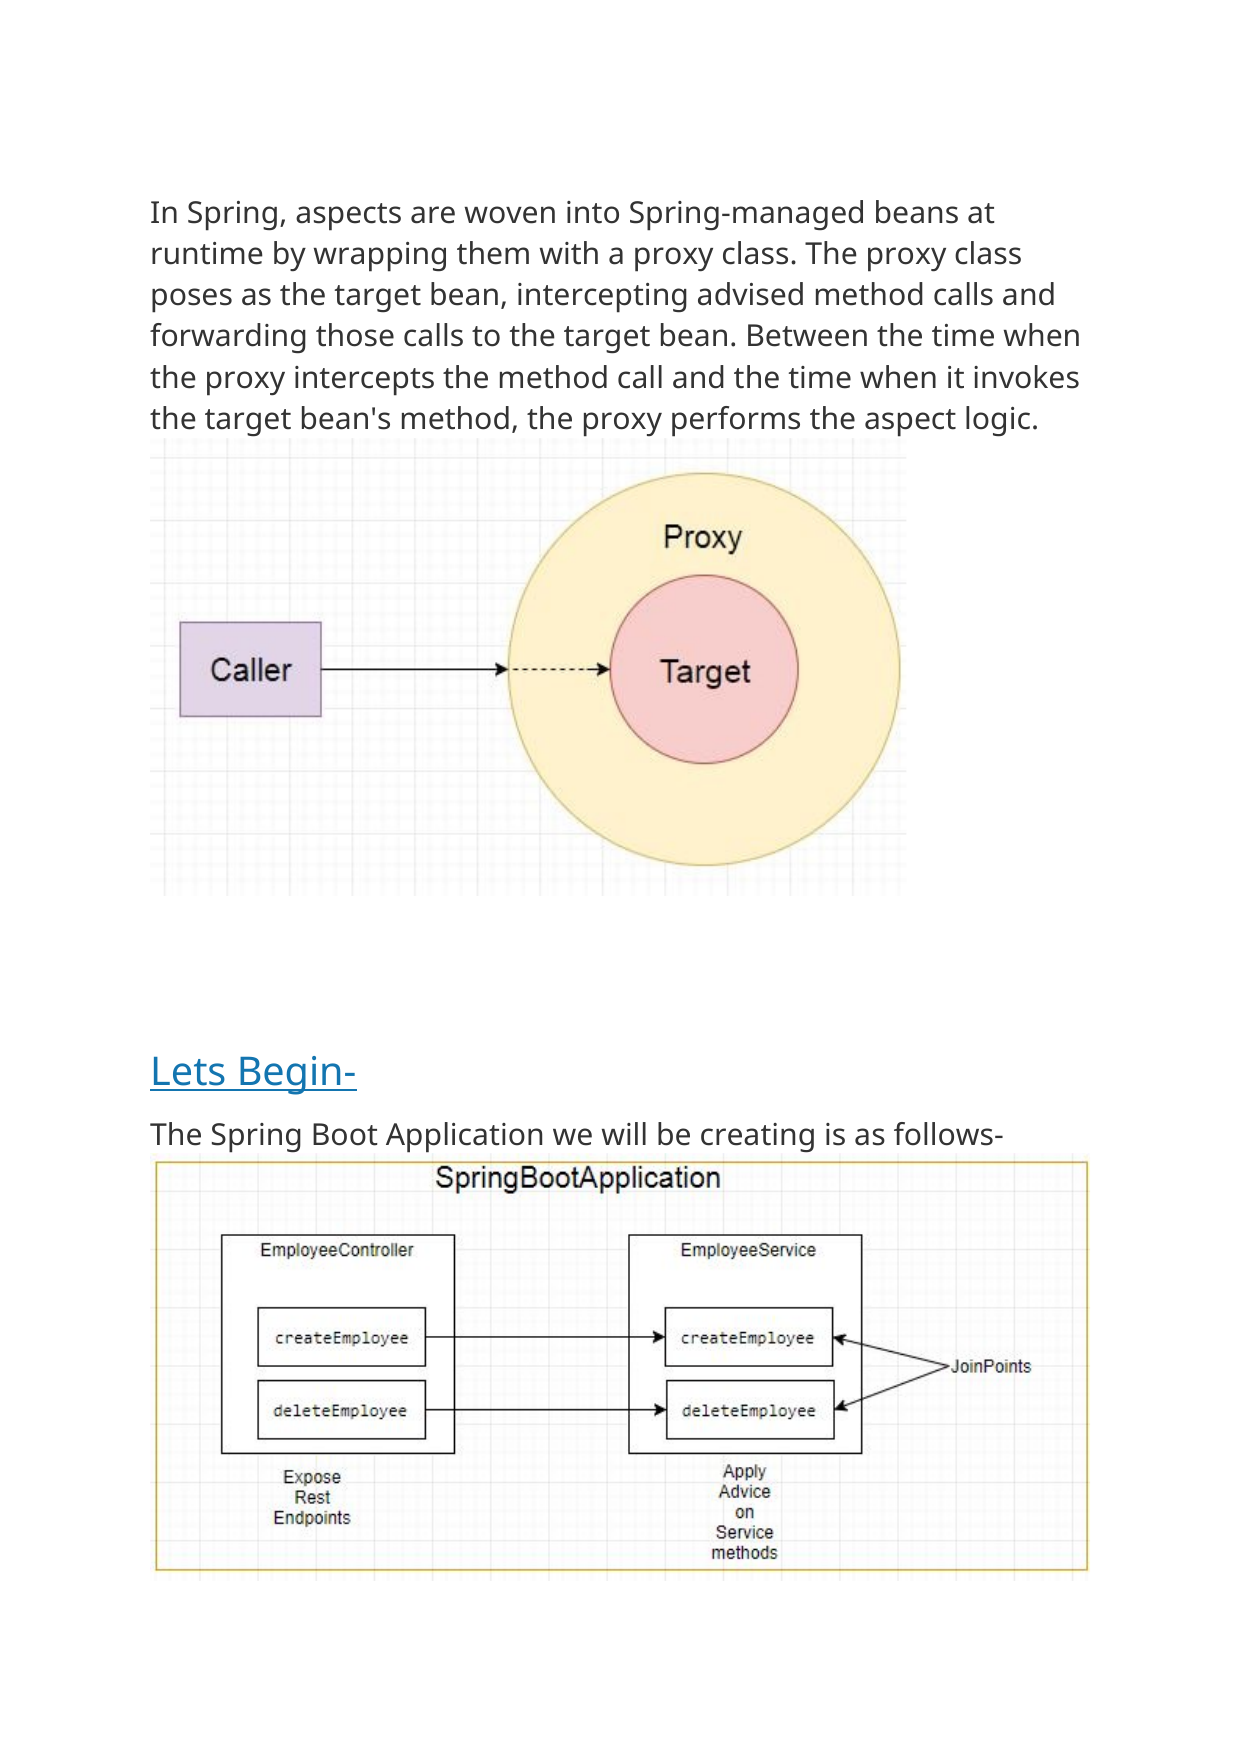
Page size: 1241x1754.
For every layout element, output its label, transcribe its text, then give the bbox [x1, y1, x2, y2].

text The Spring Boot Application we will be creating is as follows- [150, 1113, 1090, 1153]
picture [150, 1153, 1091, 1581]
text Lets Begin- [150, 1043, 1090, 1097]
picture [150, 438, 907, 896]
